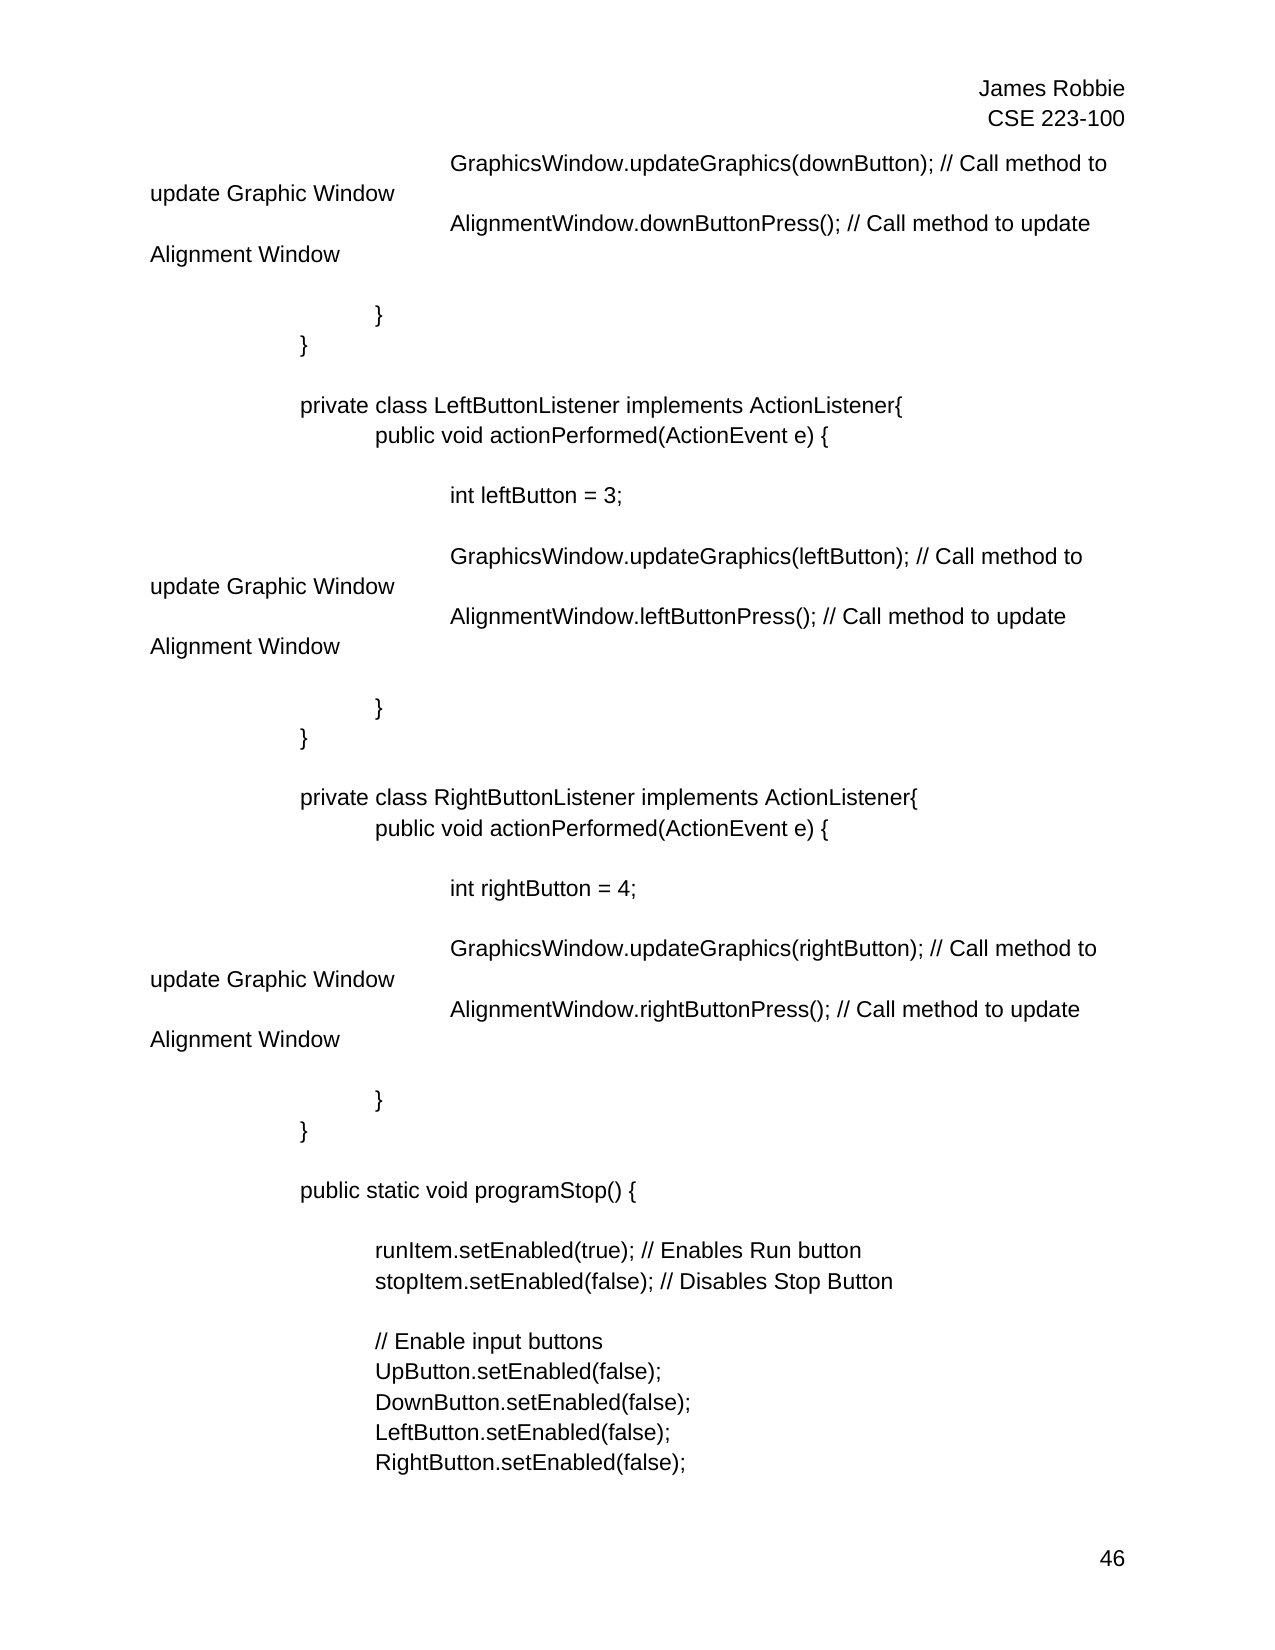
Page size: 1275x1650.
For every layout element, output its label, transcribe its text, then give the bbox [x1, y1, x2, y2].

text DownButton.setEnabled(false); [150, 1388, 1125, 1415]
text AlignmentWindow.downButtonPress(); // Call method to update Alignment Window [150, 210, 1125, 267]
text public void actionPerformed(ActionEvent e) { [150, 814, 1125, 841]
text } [150, 301, 1125, 327]
text private class LeftButtonListener implements ActionListener{ [150, 392, 1125, 418]
text } [150, 1086, 1125, 1113]
text GraphicsWindow.updateGraphics(rightButton); // Call method to update Graphic Window [150, 935, 1125, 992]
text public static void programStop() { [150, 1177, 1125, 1203]
text GraphicsWindow.updateGraphics(leftButton); // Call method to update Graphic Window [150, 543, 1125, 599]
text AlignmentWindow.leftButtonPress(); // Call method to update Alignment Window [150, 603, 1125, 660]
text runItem.setEnabled(true); // Enables Run button [150, 1237, 1125, 1264]
text LeftButton.setEnabled(false); [150, 1419, 1125, 1445]
text int leftButton = 3; [150, 482, 1125, 509]
text AlignmentWindow.rightButtonPress(); // Call method to update Alignment Window [150, 996, 1125, 1052]
text stopItem.setEnabled(false); // Disables Stop Button [150, 1268, 1125, 1294]
text } [150, 1117, 1125, 1143]
text private class RightButtonListener implements ActionListener{ [150, 784, 1125, 811]
text } [150, 694, 1125, 720]
text UpButton.setEnabled(false); [150, 1358, 1125, 1385]
text // Enable input buttons [150, 1328, 1125, 1354]
text int rightButton = 4; [150, 875, 1125, 901]
text GraphicsWindow.updateGraphics(downButton); // Call method to update Graphic Window [150, 150, 1125, 207]
text public void actionPerformed(ActionEvent e) { [150, 422, 1125, 448]
text RightButton.setEnabled(false); [150, 1449, 1125, 1475]
text } [150, 724, 1125, 750]
text } [150, 331, 1125, 358]
